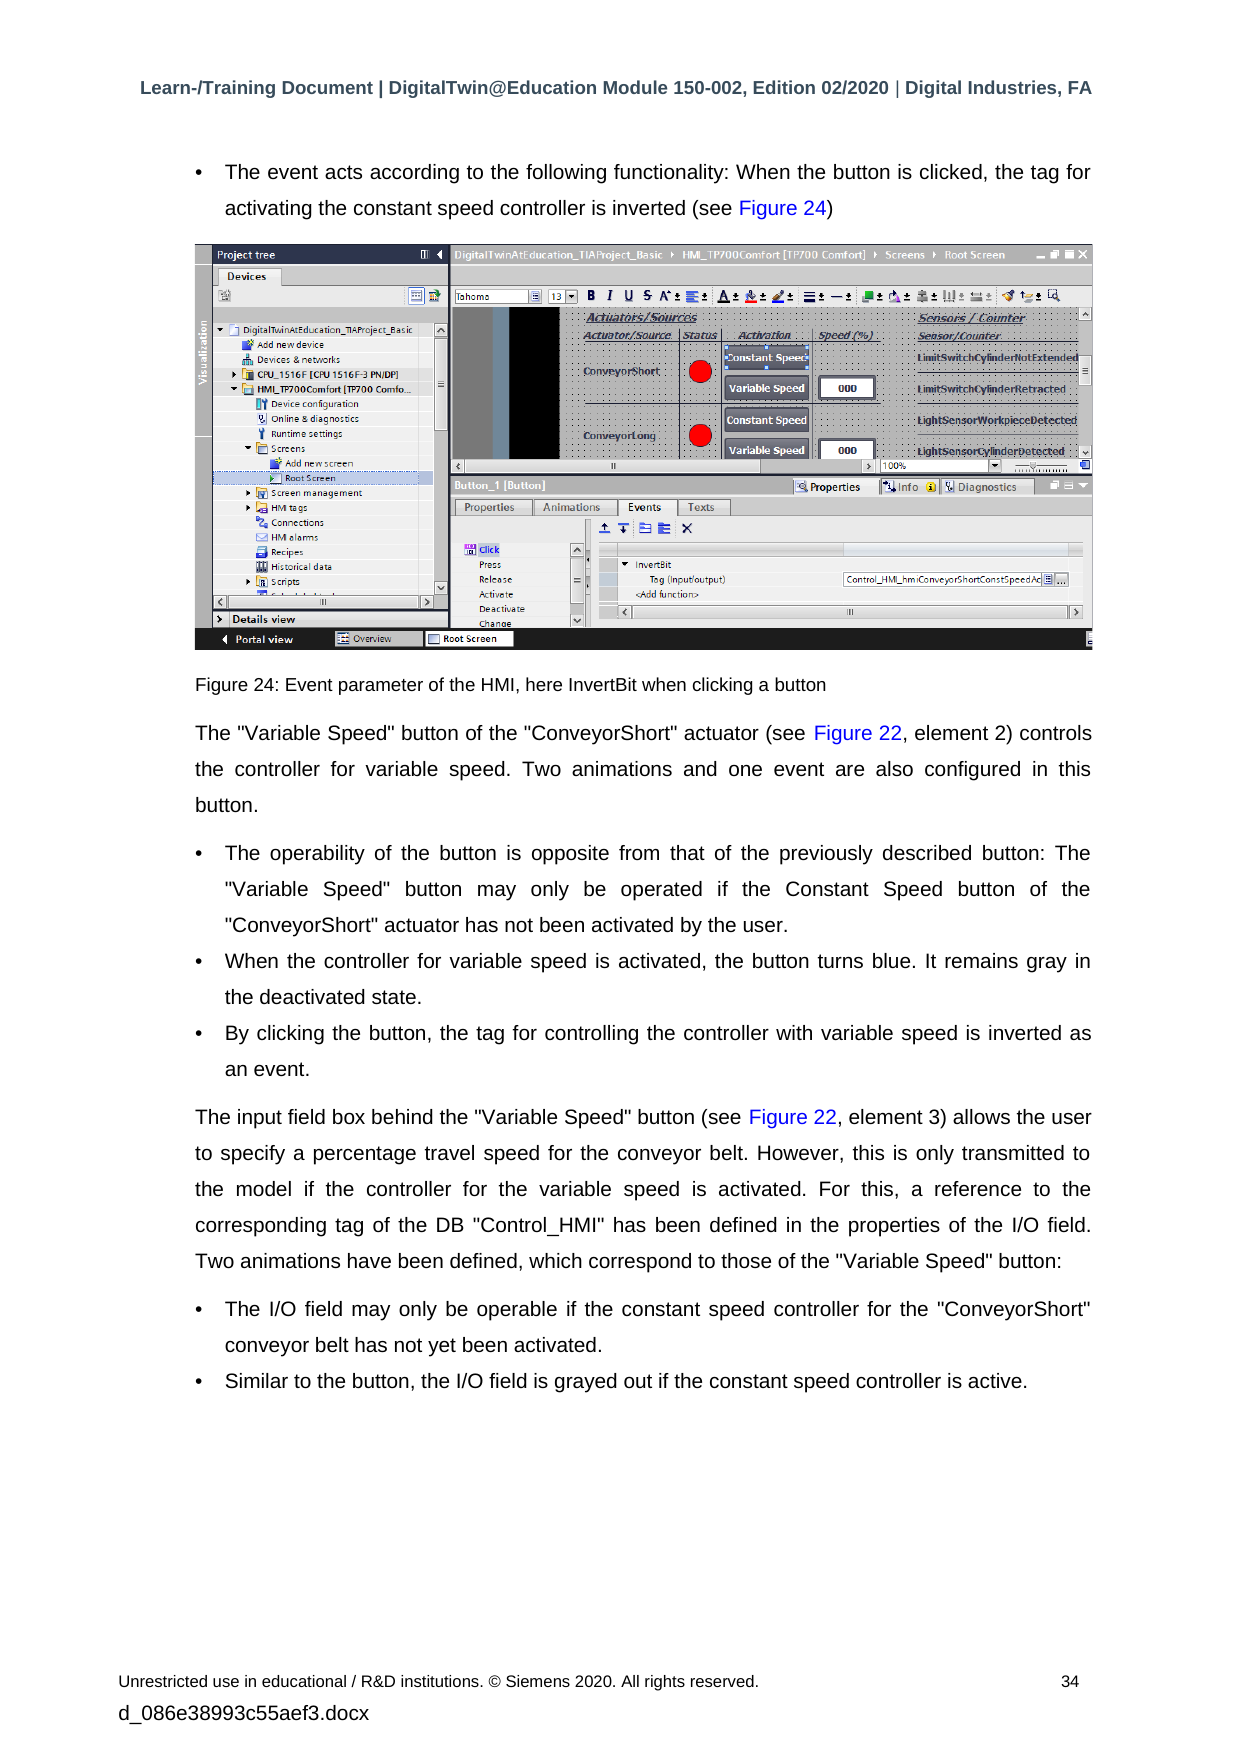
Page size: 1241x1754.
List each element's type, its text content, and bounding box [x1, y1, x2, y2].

text The "Variable Speed" button of the "ConveyorShort" actuator (see Figure 22, element 2) controls the controller for variable speed. Two animations and one event are also configured in this button. [195, 721, 1092, 816]
list The operability of the button is opposite from that of the previously described button: The "Variable Speed" button may only be operated if the Constant Speed button of the "ConveyorShort" actuator has not been activated by the user. [195, 841, 1092, 937]
picture [194, 244, 1093, 650]
list The event acts according to the following functionality: When the button is clicked, the tag for activating the constant speed controller is inverted (see Figure 24) [195, 160, 1092, 220]
text Figure 24: Event parameter of the HMI, here InvertBit when clicking a button [195, 674, 1092, 696]
list By clicking the button, the tag for controlling the controller with variable speed is inverted as an event. [195, 1021, 1092, 1080]
list Similar to the button, the I/O field is grayed out if the constant speed controller is active. [195, 1369, 1092, 1393]
list When the controller for variable speed is activated, the button turns blue. It remains gray in the deactivated state. [195, 949, 1092, 1008]
list The I/O field may only be operable if the constant speed controller for the "ConveyorShort" conveyor belt has not yet been activated. [195, 1297, 1092, 1357]
text The input field box behind the "Variable Speed" button (see Figure 22, element 3) allows the user to specify a percentage travel speed for the conveyor belt. However, this is only transmitted to the model if the controller for the variable speed is activated. For this, a reference to the corresponding tag of the DB "Control_HMI" has been defined in the properties of the I/O field. Two animations have been defined, which correspond to those of the "Variable Speed" button: [195, 1105, 1092, 1273]
